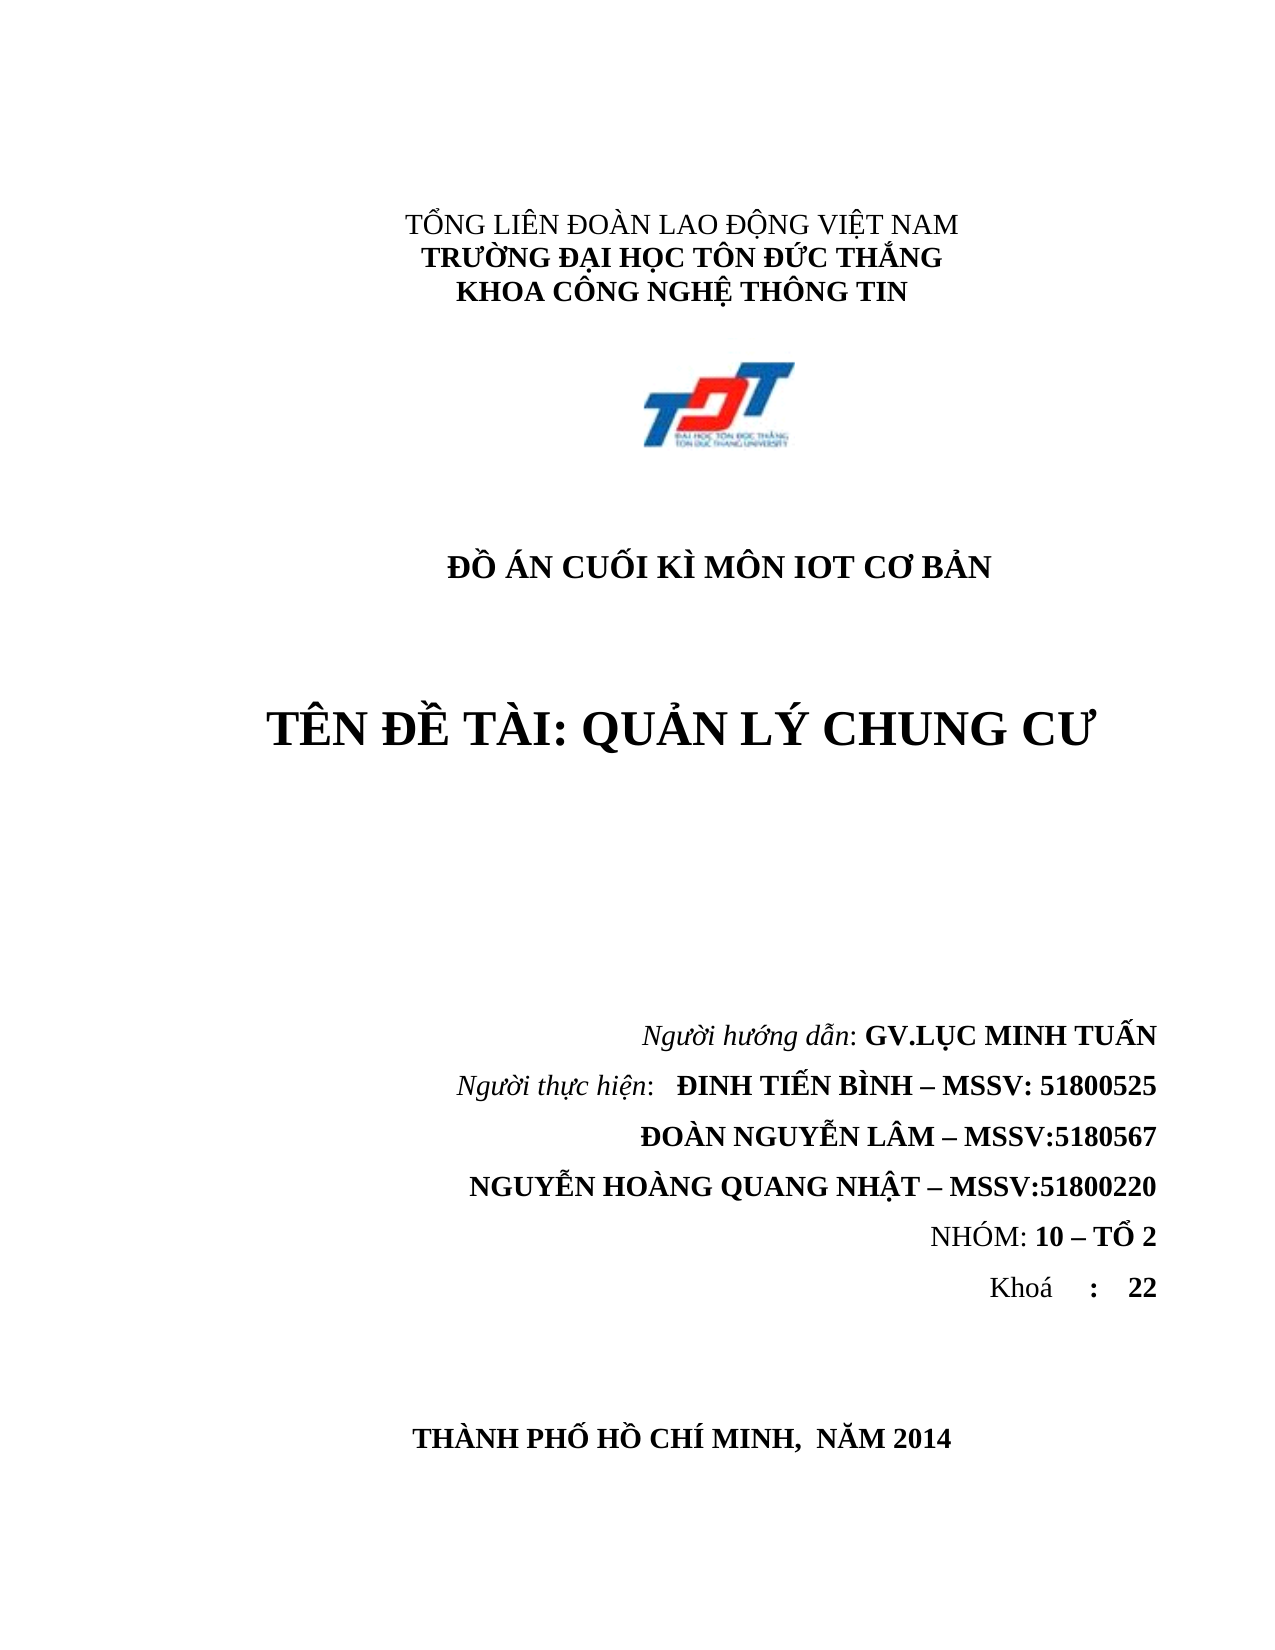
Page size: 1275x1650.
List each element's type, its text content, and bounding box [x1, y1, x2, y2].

text Khoá : 22 [207, 1270, 1157, 1303]
text NGUYỄN HOÀNG QUANG NHẬT – MSSV:51800220 [207, 1169, 1157, 1203]
text TÊN ĐỀ TÀI: QUẢN LÝ CHUNG CƯ [207, 699, 1157, 756]
picture [643, 338, 795, 481]
text TRƯỜNG ĐẠI HỌC TÔN ĐỨC THẮNG [207, 240, 1157, 274]
text ĐOÀN NGUYỄN LÂM – MSSV:5180567 [207, 1119, 1157, 1152]
text ĐỒ ÁN CUỐI KÌ MÔN IOT CƠ BẢN [207, 548, 1157, 586]
text THÀNH PHỐ HỒ CHÍ MINH, NĂM 2014 [207, 1421, 1157, 1454]
text KHOA CÔNG NGHỆ THÔNG TIN [207, 274, 1157, 307]
text Người hướng dẫn: GV.LỤC MINH TUẤN [207, 1018, 1157, 1052]
text TỔNG LIÊN ĐOÀN LAO ĐỘNG VIỆT NAM [207, 207, 1157, 240]
text Người thực hiện: ĐINH TIẾN BÌNH – MSSV: 51800525 [207, 1068, 1157, 1102]
text NHÓM: 10 – TỔ 2 [207, 1219, 1157, 1253]
